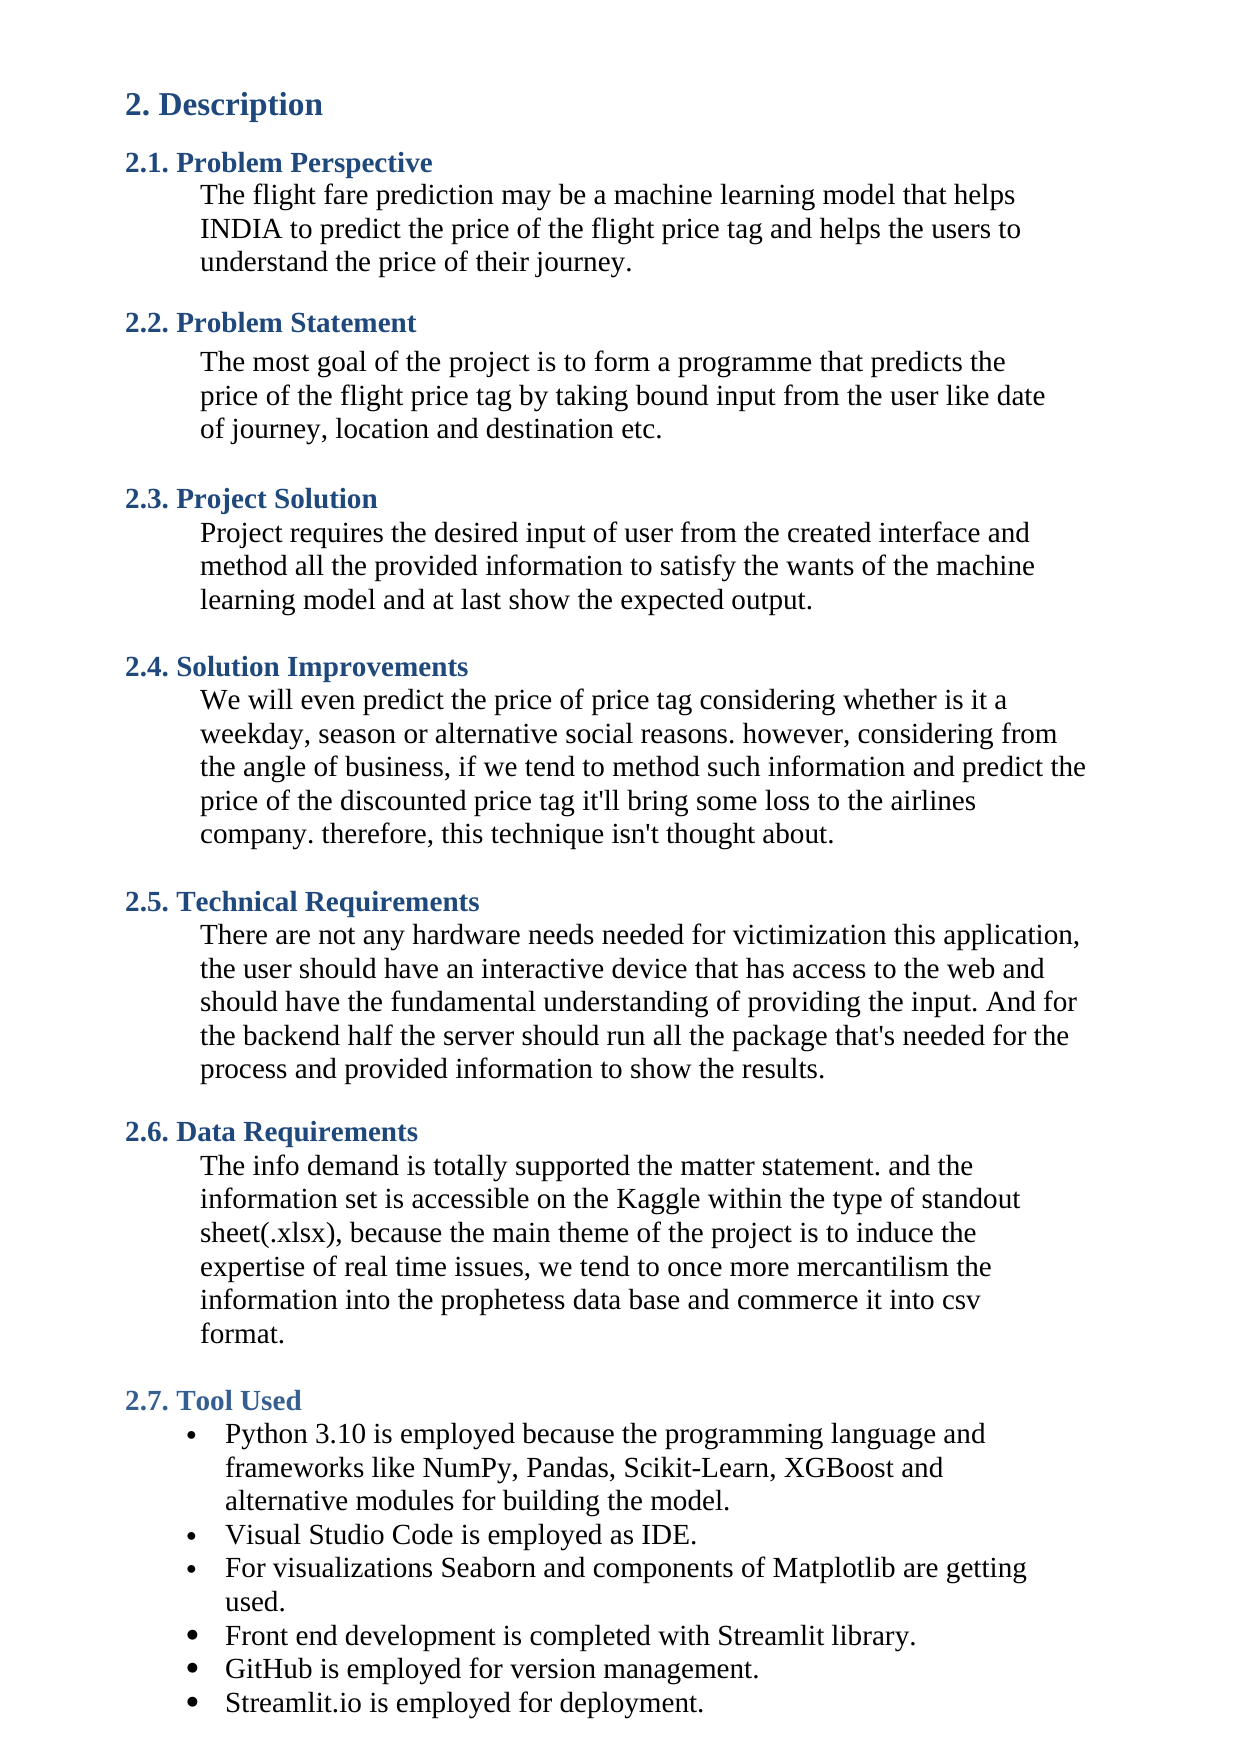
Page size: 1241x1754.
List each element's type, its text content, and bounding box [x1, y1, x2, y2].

text 2.6. Data Requirements [125, 1114, 1092, 1148]
text We will even predict the price of price tag considering whether is it a weekday, season or alternative social reasons. however, considering from the angle of business, if we tend to method such information and predict the price of the discounted price tag it'll bring some loss to the airlines company. therefore, this technique isn't thought about. [200, 682, 1092, 850]
text 2. Description [125, 91, 1092, 121]
text The flight fare prediction may be a machine learning model that helps INDIA to predict the price of the flight price tag and helps the users to understand the price of their journey. [200, 177, 1073, 278]
text 2.2. Problem Statement [125, 308, 1092, 339]
text 2.3. Project Solution [125, 481, 1092, 515]
text The most goal of the project is to form a programme that predicts the price of the flight price tag by taking bound input from the user like date of journey, location and destination etc. [200, 344, 1052, 445]
text The info demand is totally supported the matter statement. and the information set is accessible on the Kaggle within the type of standout sheet(.xlsx), because the main theme of the project is to induce the expertise of real time issues, we tend to once more mercantilism the information into the prophetess data base and commerce it into csv format. [200, 1148, 1071, 1349]
text There are not any hardware needs needed for victimization this application, the user should have an interactive device that has access to the web and should have the fundamental understanding of providing the input. And for the backend half the server should run all the package that's needed for the process and provided information to show the results. [200, 917, 1089, 1085]
list GitHub is employed for version management. [187, 1651, 1092, 1685]
text Project requires the desired input of user from the created interface and method all the provided information to satisfy the wants of the machine learning model and at last show the expected output. [200, 515, 1087, 615]
list Front end development is completed with Streamlit library. [187, 1618, 1092, 1651]
list Python 3.10 is employed because the programming language and frameworks like NumPy, Pandas, Scikit-Learn, XGBoost and alternative modules for building the model. [187, 1416, 1062, 1517]
text 2.7. Tool Used [125, 1383, 1092, 1416]
list Streamlit.io is employed for deployment. [187, 1685, 1092, 1718]
list Visual Studio Code is employed as IDE. [187, 1517, 1062, 1551]
list For visualizations Seaborn and components of Matplotlib are getting used. [187, 1551, 1092, 1618]
text 2.1. Problem Perspective [125, 151, 1092, 177]
text 2.5. Technical Requirements [125, 884, 1092, 917]
text 2.4. Solution Improvements [125, 649, 1092, 682]
